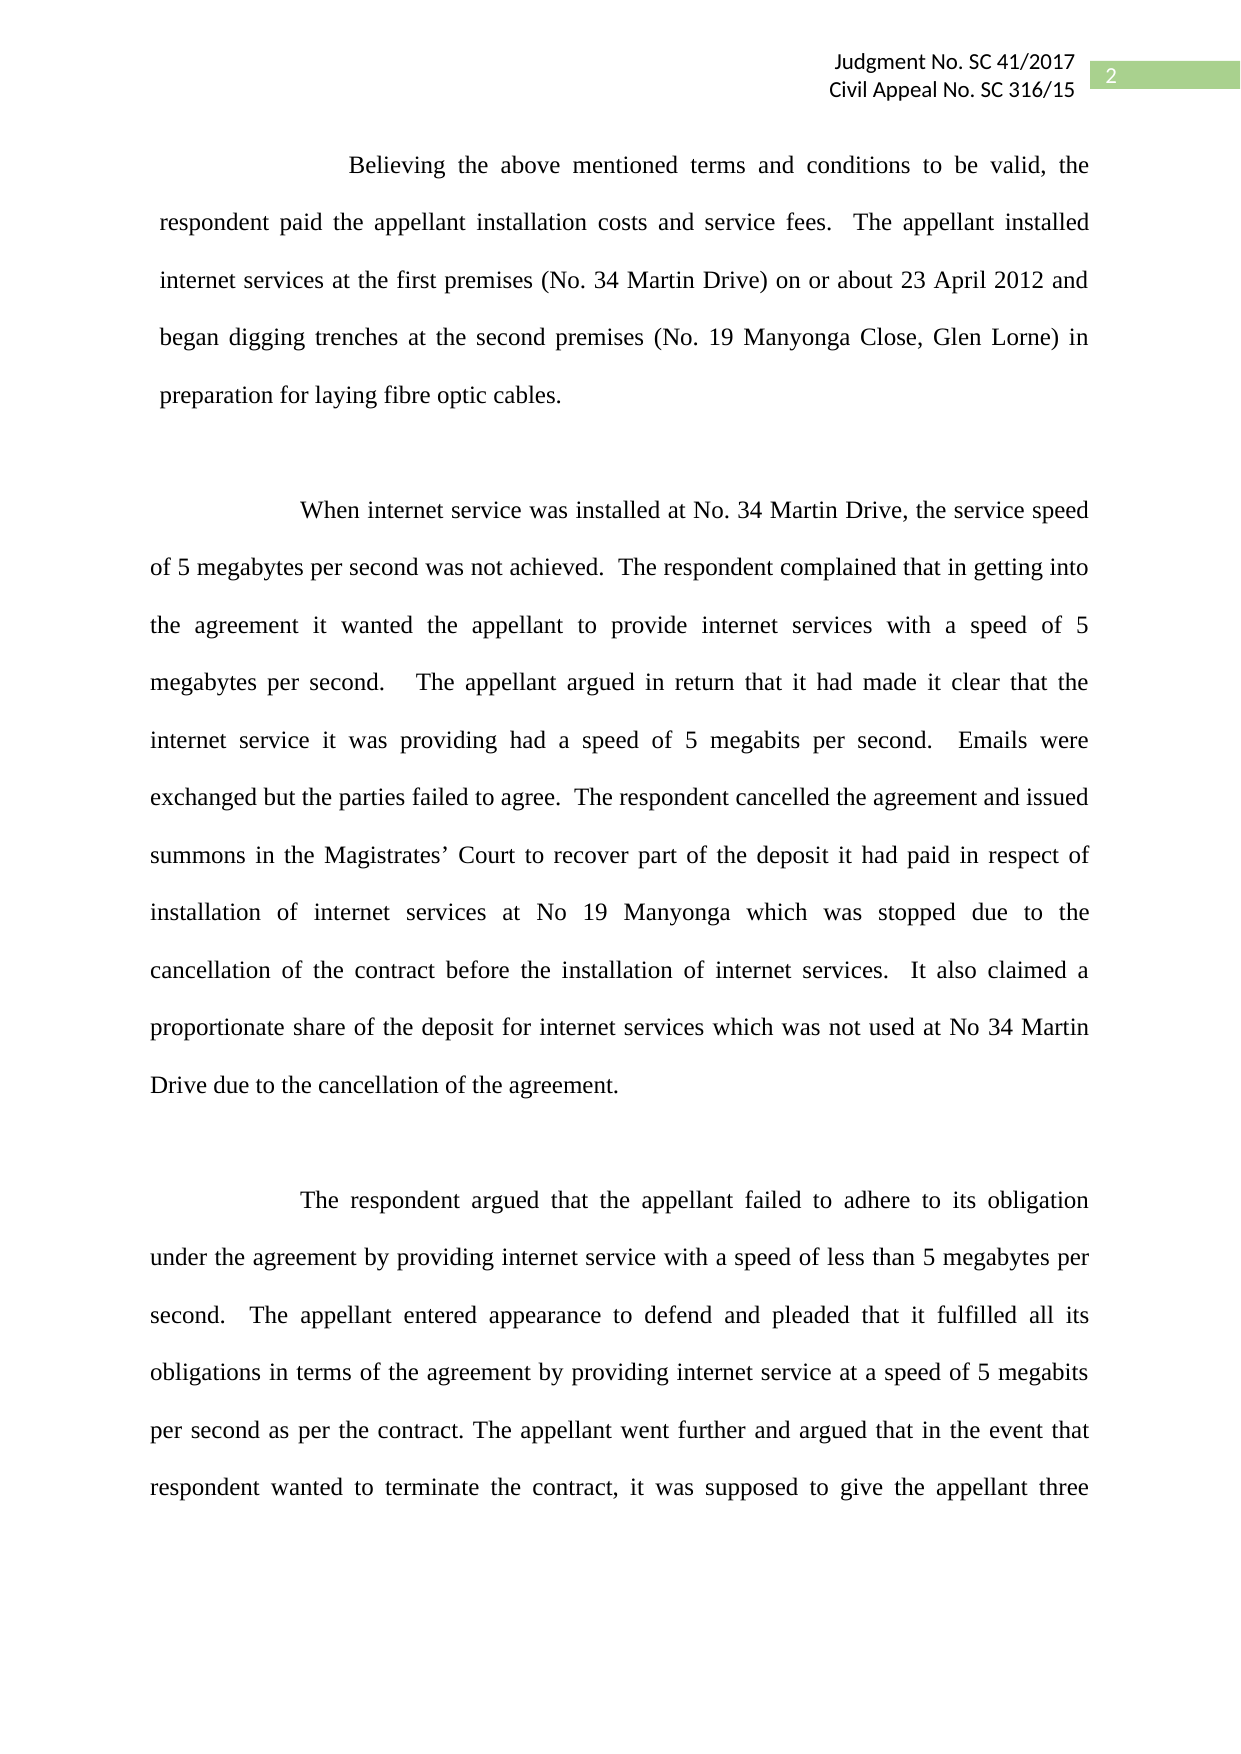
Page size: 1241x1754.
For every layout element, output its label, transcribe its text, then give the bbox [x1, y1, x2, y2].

text When internet service was installed at No. 34 Martin Drive, the service speed of 5 megabytes per second was not achieved. The respondent complained that in getting into the agreement it wanted the appellant to provide internet services with a speed of 5 megabytes per second. The appellant argued in return that it had made it clear that the internet service it was providing had a speed of 5 megabits per second. Emails were exchanged but the parties failed to agree. The respondent cancelled the agreement and issued summons in the Magistrates’ Court to recover part of the deposit it had paid in respect of installation of internet services at No 19 Manyonga which was stopped due to the cancellation of the contract before the installation of internet services. It also claimed a proportionate share of the deposit for internet services which was not used at No 34 Martin Drive due to the cancellation of the agreement. [150, 495, 1090, 1099]
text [150, 1185, 1090, 1501]
list Believing the above mentioned terms and conditions to be valid, the respondent paid the appellant installation costs and service fees. The appellant installed internet services at the first premises (No. 34 Martin Drive) on or about 23 April 2012 and began digging trenches at the second premises (No. 19 Manyonga Close, Glen Lorne) in preparation for laying fibre optic cables. [159, 150, 1090, 409]
